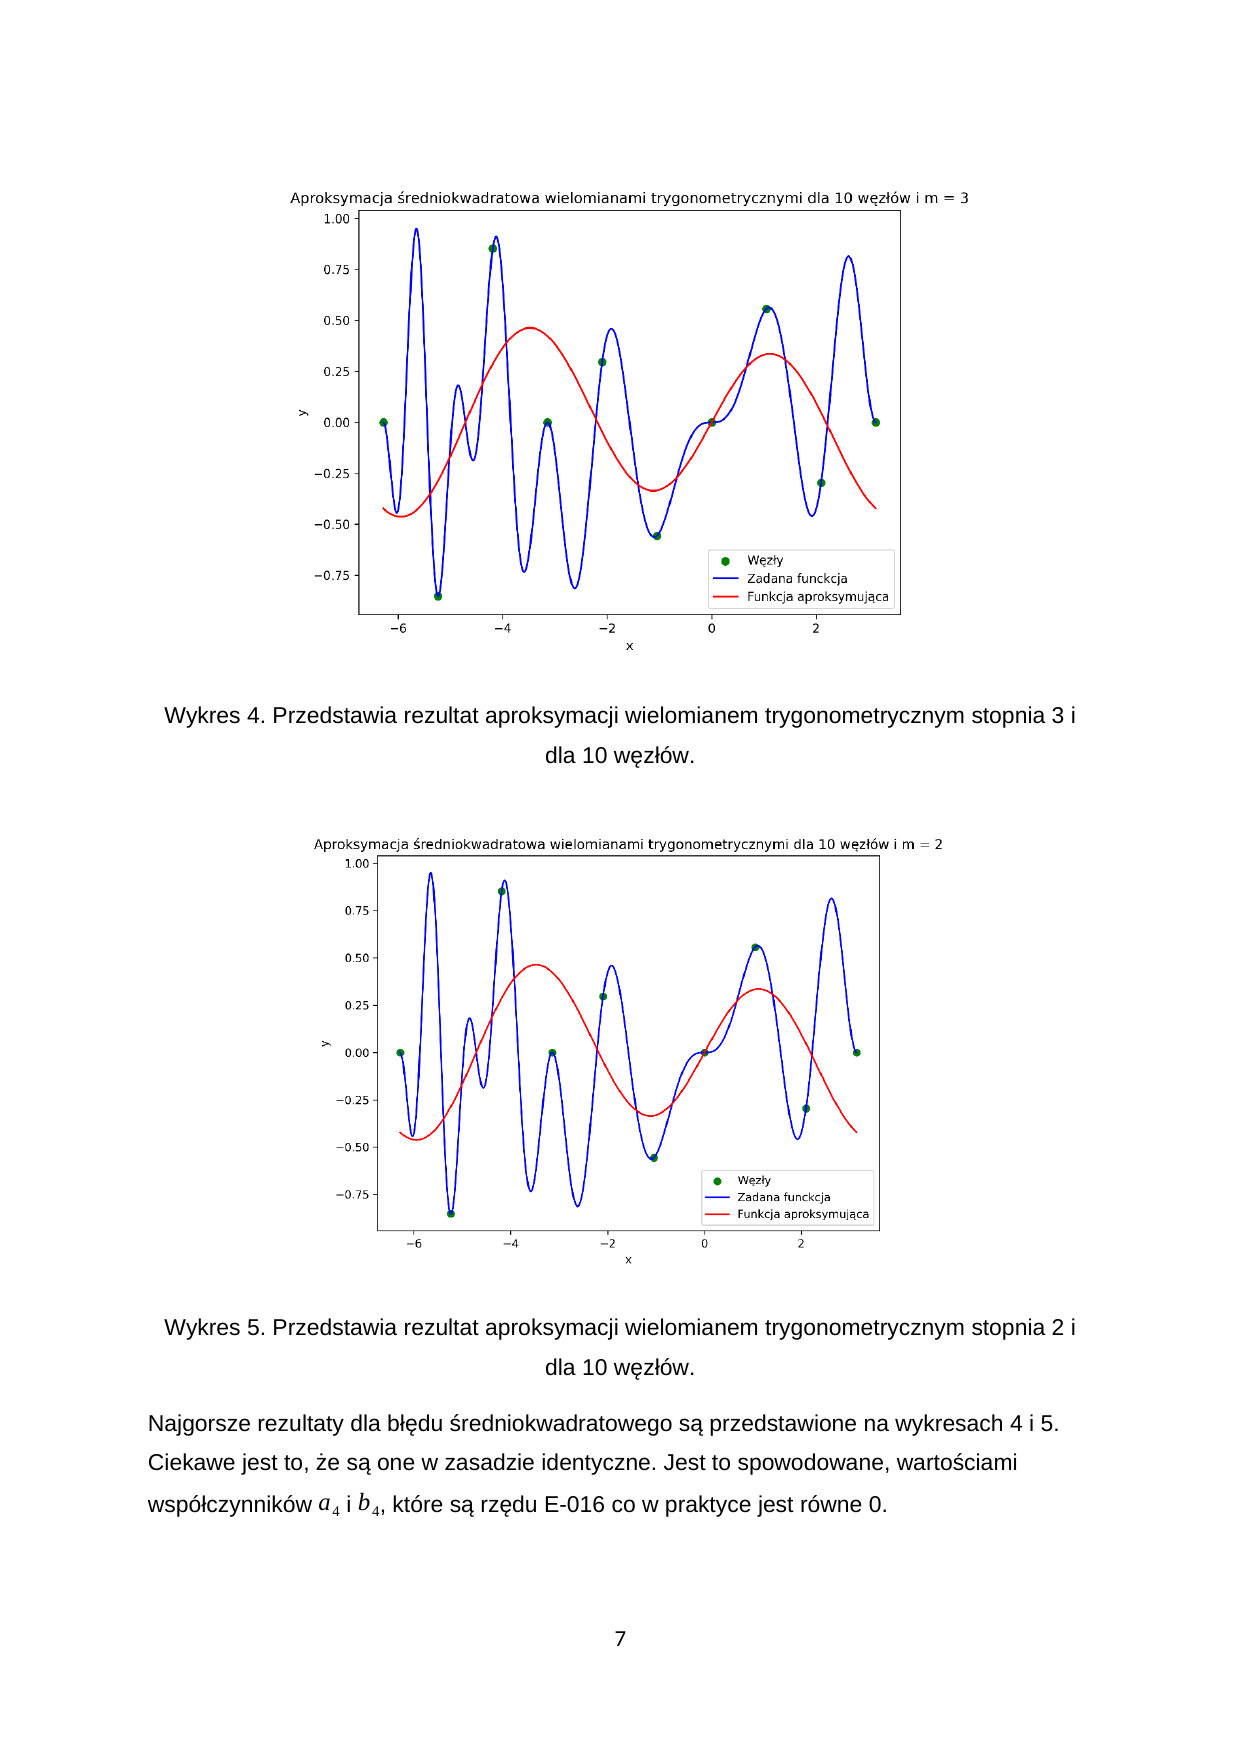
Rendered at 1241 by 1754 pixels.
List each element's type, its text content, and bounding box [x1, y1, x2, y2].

text Najgorsze rezultaty dla błędu średniokwadratowego są przedstawione na wykresach 4 i 5. Ciekawe jest to, że są one w zasadzie identyczne. Jest to spowodowane, wartościami współczynników i , które są rzędu E-016 co w praktyce jest równe 0. [148, 1410, 1093, 1520]
text Wykres 4. Przedstawia rezultat aproksymacji wielomianem trygonometrycznym stopnia 3 i dla 10 węzłów. [148, 702, 1093, 768]
text Wykres 5. Przedstawia rezultat aproksymacji wielomianem trygonometrycznym stopnia 2 i dla 10 węzłów. [148, 1314, 1093, 1380]
picture [296, 797, 944, 1284]
picture [271, 147, 970, 672]
